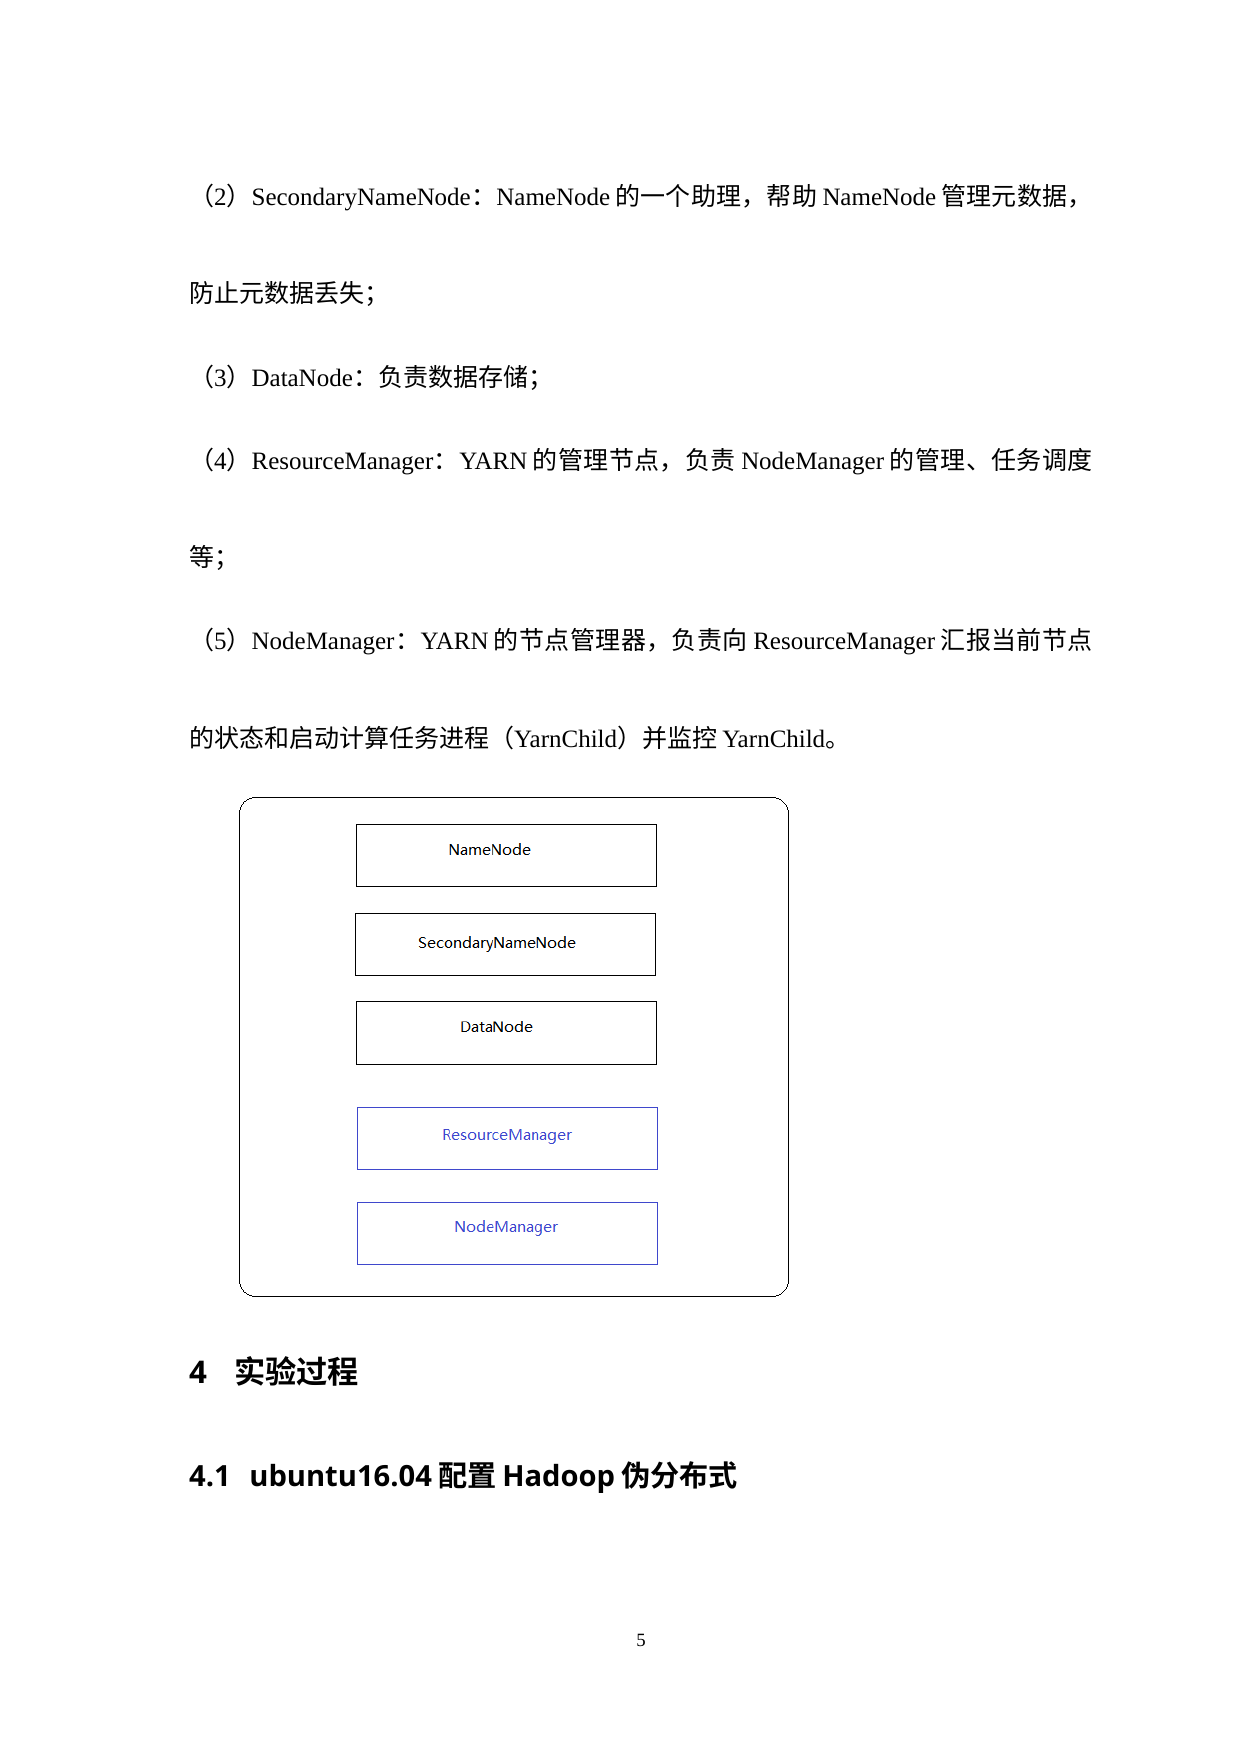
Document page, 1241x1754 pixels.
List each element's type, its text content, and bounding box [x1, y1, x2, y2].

list DataNode：负责数据存储； [189, 343, 1092, 408]
picture [232, 787, 797, 1305]
text ubuntu16.04配置Hadoop伪分布式 [189, 1442, 1092, 1507]
text 实验过程 [189, 1338, 1092, 1403]
list SecondaryNameNode：NameNode的一个助理，帮助NameNode管理元数据，防止元数据丢失； [189, 162, 1092, 324]
list ResourceManager：YARN的管理节点，负责NodeManager的管理、任务调度等； [189, 426, 1092, 588]
list NodeManager：YARN的节点管理器，负责向ResourceManager汇报当前节点的状态和启动计算任务进程（YarnChild）并监控YarnChild。 [189, 606, 1092, 769]
